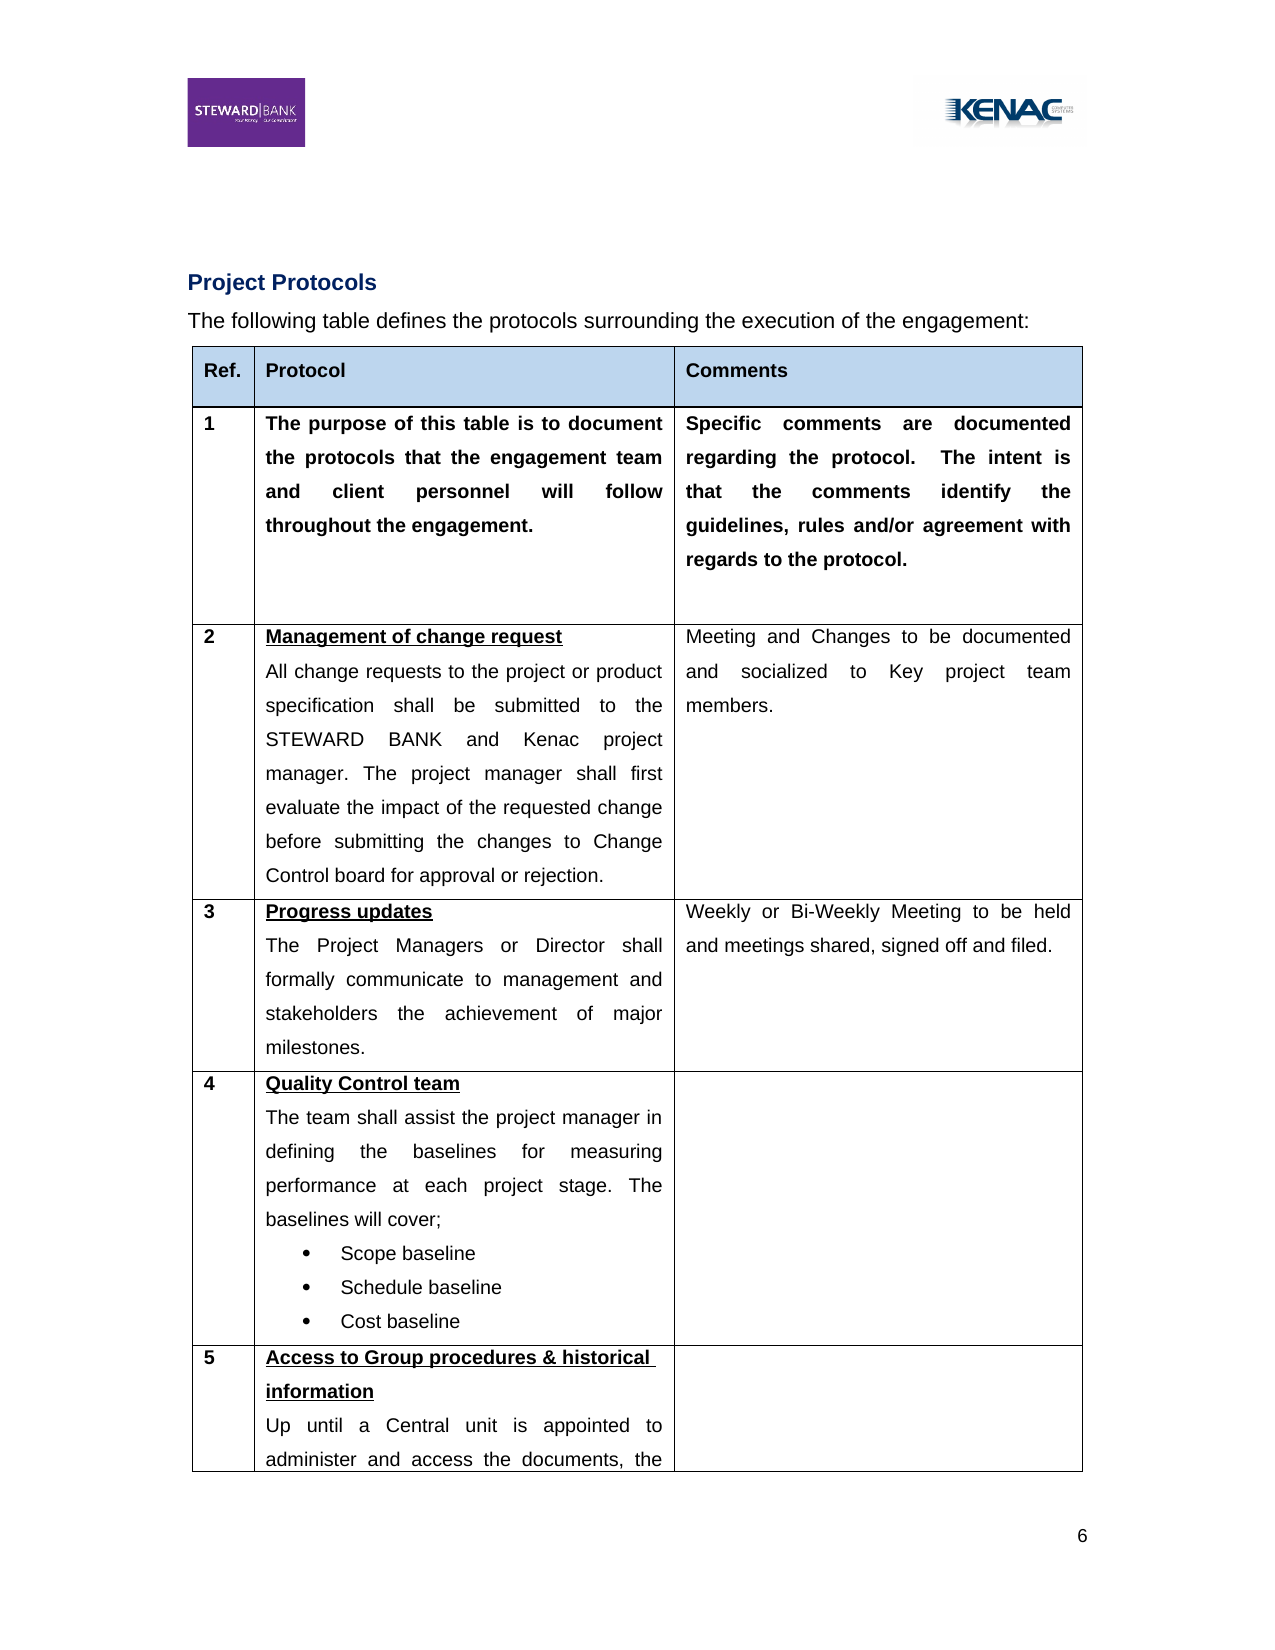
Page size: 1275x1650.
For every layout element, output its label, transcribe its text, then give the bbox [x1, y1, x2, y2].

subtitle Project Protocols [187, 268, 1087, 295]
table_cell Specific comments are documented regarding the protocol. The intent is that the comments identify the guidelines, rules and/or agreement with regards to the protocol. [675, 408, 1082, 624]
table_cell [675, 1346, 1082, 1471]
picture [187, 78, 306, 147]
table_cell 4 [193, 1072, 254, 1345]
table_header Protocol [255, 347, 674, 406]
table_cell The purpose of this table is to document the protocols that the engagement team and client personnel will follow throughout the engagement. [255, 408, 674, 624]
table_cell 1 [193, 408, 254, 624]
table_header Comments [675, 347, 1082, 406]
table_cell [675, 1072, 1082, 1345]
table_cell Weekly or Bi-Weekly Meeting to be held and meetings shared, signed off and filed. [675, 900, 1082, 1071]
table_cell 2 [193, 625, 254, 898]
table_cell Management of change request All change requests to the project or product specification shall be submitted to the STEWARD BANK and Kenac project manager. The project manager shall first evaluate the impact of the requested change before submitting the changes to Change Control board for approval or rejection. [255, 625, 674, 898]
table_cell Quality Control team The team shall assist the project manager in defining the baselines for measuring performance at each project stage. The baselines will cover; Scope baseline Schedule baseline Cost baseline [255, 1072, 674, 1345]
table_header Ref. [193, 347, 254, 406]
table_cell Meeting and Changes to be documented and socialized to Key project team members. [675, 625, 1082, 898]
table_cell 3 [193, 900, 254, 1071]
table_cell Progress updates The Project Managers or Director shall formally communicate to management and stakeholders the achievement of major milestones. [255, 900, 674, 1071]
table_cell 5 [193, 1346, 254, 1471]
list The following table defines the protocols surrounding the execution of the engagement: [187, 308, 1087, 333]
picture [912, 75, 1088, 147]
